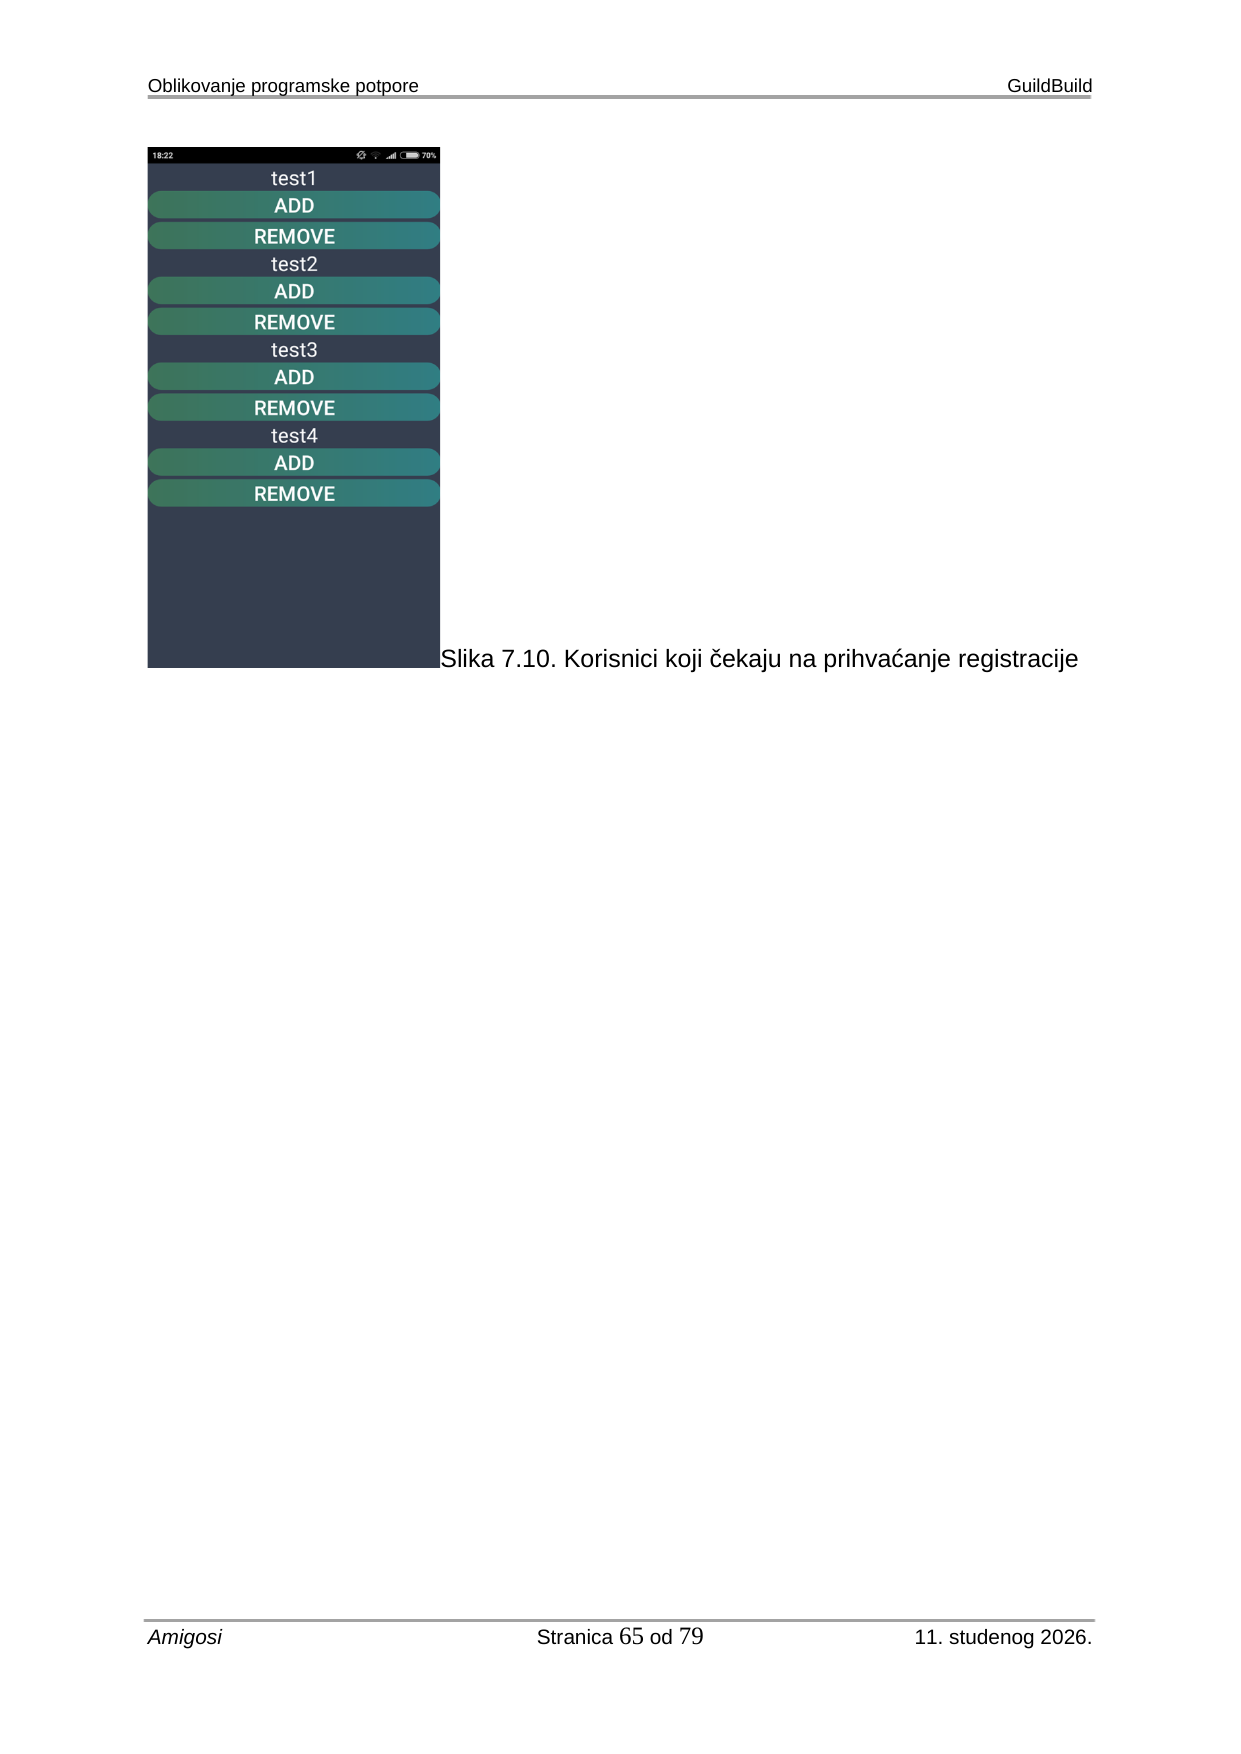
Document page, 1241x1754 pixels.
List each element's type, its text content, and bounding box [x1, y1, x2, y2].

picture [147, 95, 1092, 99]
picture [147, 147, 441, 668]
